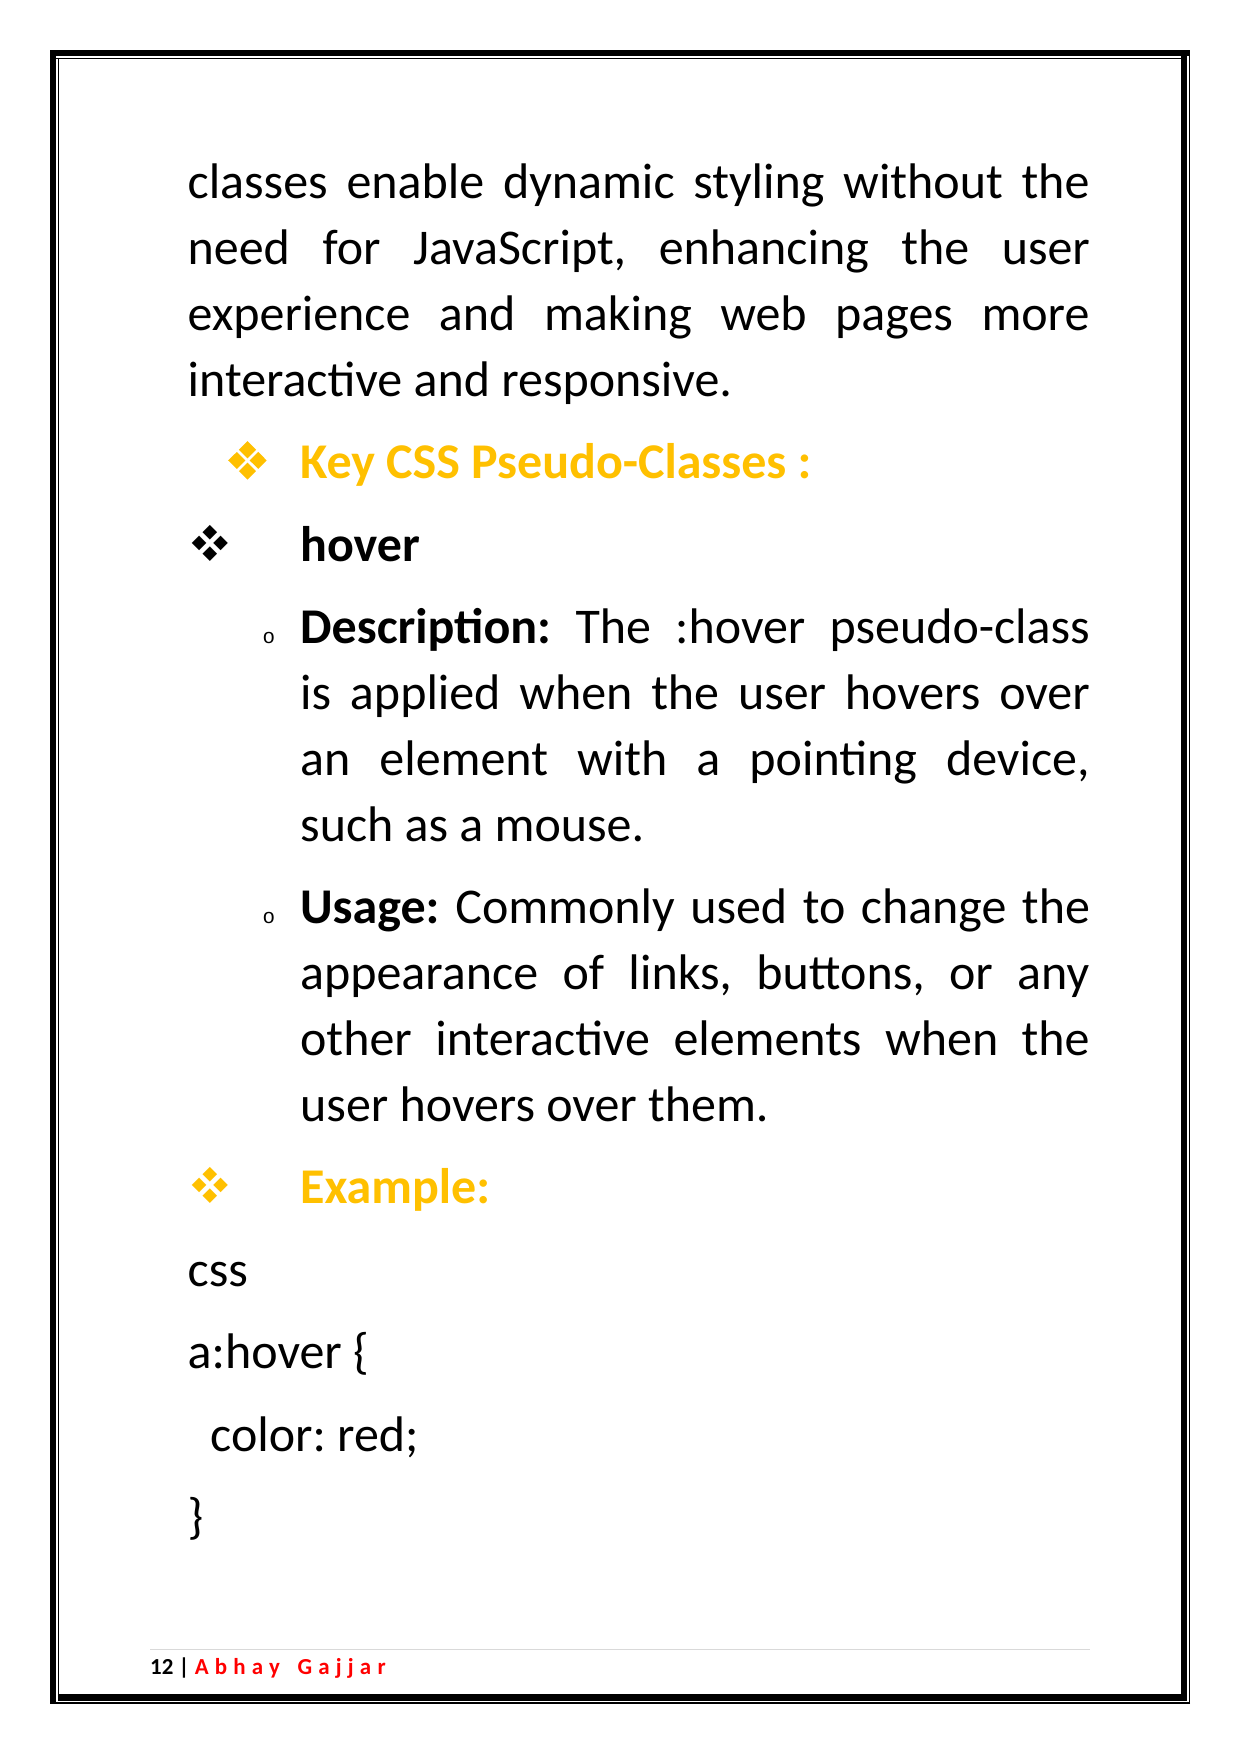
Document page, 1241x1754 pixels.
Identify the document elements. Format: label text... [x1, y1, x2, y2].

text css [187, 1237, 1090, 1298]
text } [187, 1485, 1090, 1546]
text a:hover { [187, 1320, 1090, 1381]
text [187, 150, 1090, 408]
list Usage: Commonly used to change the appearance of links, buttons, or any other interactive elements when the user hovers over them. [262, 875, 1090, 1133]
list Key CSS Pseudo-Classes : [225, 430, 1090, 491]
list Example: [187, 1155, 1090, 1216]
text color: red; [187, 1402, 1090, 1463]
list hover [187, 512, 1090, 573]
list Description: The :hover pseudo-class is applied when the user hovers over an element with a pointing device, such as a mouse. [262, 595, 1090, 853]
